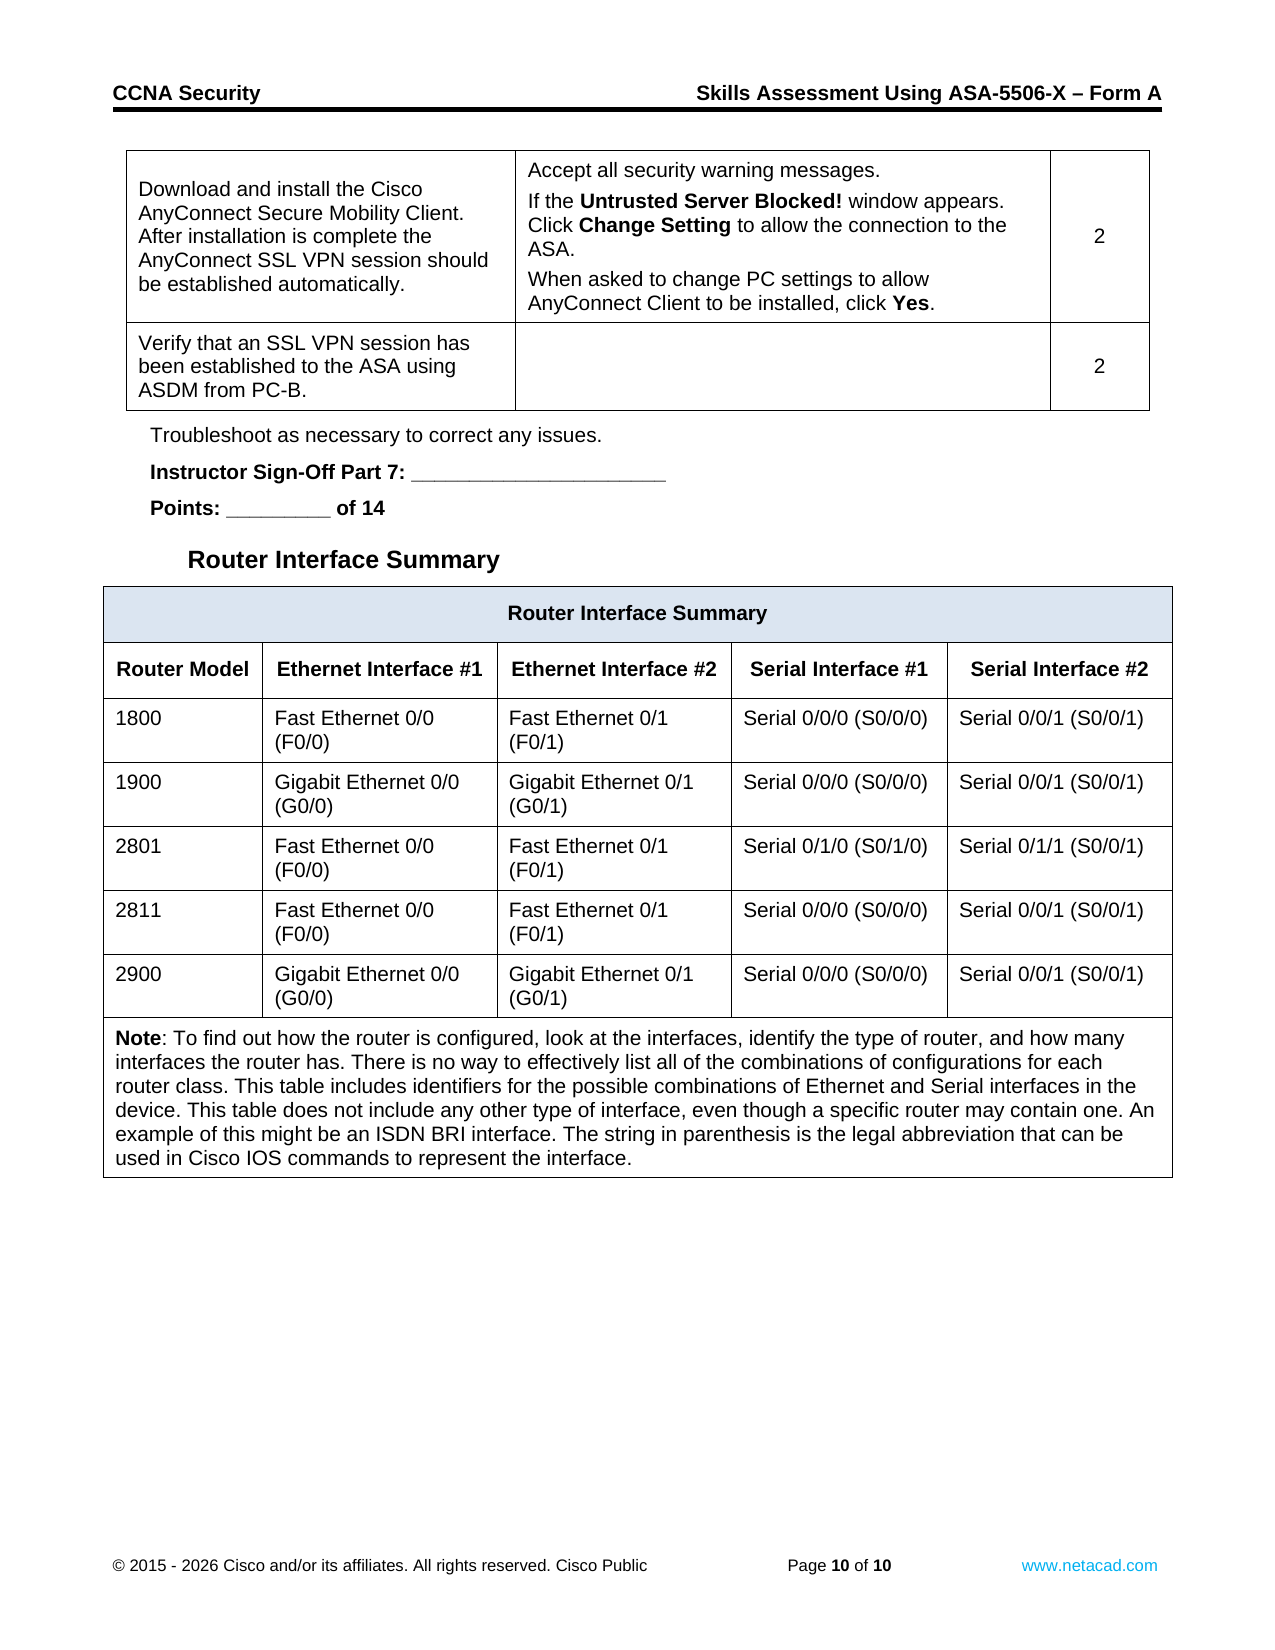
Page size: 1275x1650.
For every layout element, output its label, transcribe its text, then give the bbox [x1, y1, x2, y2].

table_cell Serial 0/0/1 (S0/0/1) [948, 891, 1172, 953]
table_cell Note: To find out how the router is configured, look at the interfaces, identify the type of router, and how many interfaces the router has. There is no way to effectively list all of the combinations of configurations for each router class. This table includes identifiers for the possible combinations of Ethernet and Serial interfaces in the device. This table does not include any other type of interface, even though a specific router may contain one. An example of this might be an ISDN BRI interface. The string in parenthesis is the legal abbreviation that can be used in Cisco IOS commands to represent the interface. [104, 1018, 1172, 1177]
table_cell 2 [1051, 323, 1149, 410]
text Points: _________ of 14 [150, 496, 1162, 520]
table_cell Fast Ethernet 0/1 (F0/1) [498, 699, 731, 762]
table_cell Serial 0/0/0 (S0/0/0) [732, 955, 947, 1017]
table_cell Fast Ethernet 0/0 (F0/0) [263, 891, 497, 953]
table_cell Ethernet Interface #2 [498, 643, 731, 698]
table_cell Fast Ethernet 0/0 (F0/0) [263, 699, 497, 762]
table_cell Serial 0/0/0 (S0/0/0) [732, 891, 947, 953]
table_cell 2811 [104, 891, 262, 953]
table_cell Fast Ethernet 0/1 (F0/1) [498, 891, 731, 953]
table_cell Serial 0/1/1 (S0/0/1) [948, 827, 1172, 889]
table_cell Gigabit Ethernet 0/0 (G0/0) [263, 955, 497, 1017]
table_cell Serial 0/0/1 (S0/0/1) [948, 955, 1172, 1017]
table_cell Download and install the Cisco AnyConnect Secure Mobility Client. After installation is complete the AnyConnect SSL VPN session should be established automatically. [127, 151, 515, 322]
table_cell Router Model [104, 643, 262, 698]
text Router Interface Summary [112, 545, 1162, 574]
text Instructor Sign-Off Part 7: ______________________ [150, 459, 1162, 483]
table_cell 2900 [104, 955, 262, 1017]
table_cell Accept all security warning messages. If the Untrusted Server Blocked! window appears. Click Change Setting to allow the connection to the ASA. When asked to change PC settings to allow AnyConnect Client to be installed, click Yes. [516, 151, 1050, 322]
table_cell 1900 [104, 763, 262, 826]
table_cell Gigabit Ethernet 0/0 (G0/0) [263, 763, 497, 826]
table_cell Serial 0/0/1 (S0/0/1) [948, 699, 1172, 762]
table_cell [516, 323, 1050, 410]
table_cell 2 [1051, 151, 1149, 322]
text Troubleshoot as necessary to correct any issues. [150, 423, 1162, 447]
table_cell Gigabit Ethernet 0/1 (G0/1) [498, 955, 731, 1017]
table_cell 1800 [104, 699, 262, 762]
table_header Router Interface Summary [104, 587, 1172, 642]
table_cell Gigabit Ethernet 0/1 (G0/1) [498, 763, 731, 826]
table_cell Serial 0/1/0 (S0/1/0) [732, 827, 947, 889]
table_cell Fast Ethernet 0/1 (F0/1) [498, 827, 731, 889]
table_cell Serial Interface #2 [948, 643, 1172, 698]
table_cell Serial 0/0/0 (S0/0/0) [732, 763, 947, 826]
table_cell Ethernet Interface #1 [263, 643, 497, 698]
table_cell Fast Ethernet 0/0 (F0/0) [263, 827, 497, 889]
table_cell Verify that an SSL VPN session has been established to the ASA using ASDM from PC-B. [127, 323, 515, 410]
table_cell Serial 0/0/0 (S0/0/0) [732, 699, 947, 762]
table_cell 2801 [104, 827, 262, 889]
table_cell Serial Interface #1 [732, 643, 947, 698]
table_cell Serial 0/0/1 (S0/0/1) [948, 763, 1172, 826]
